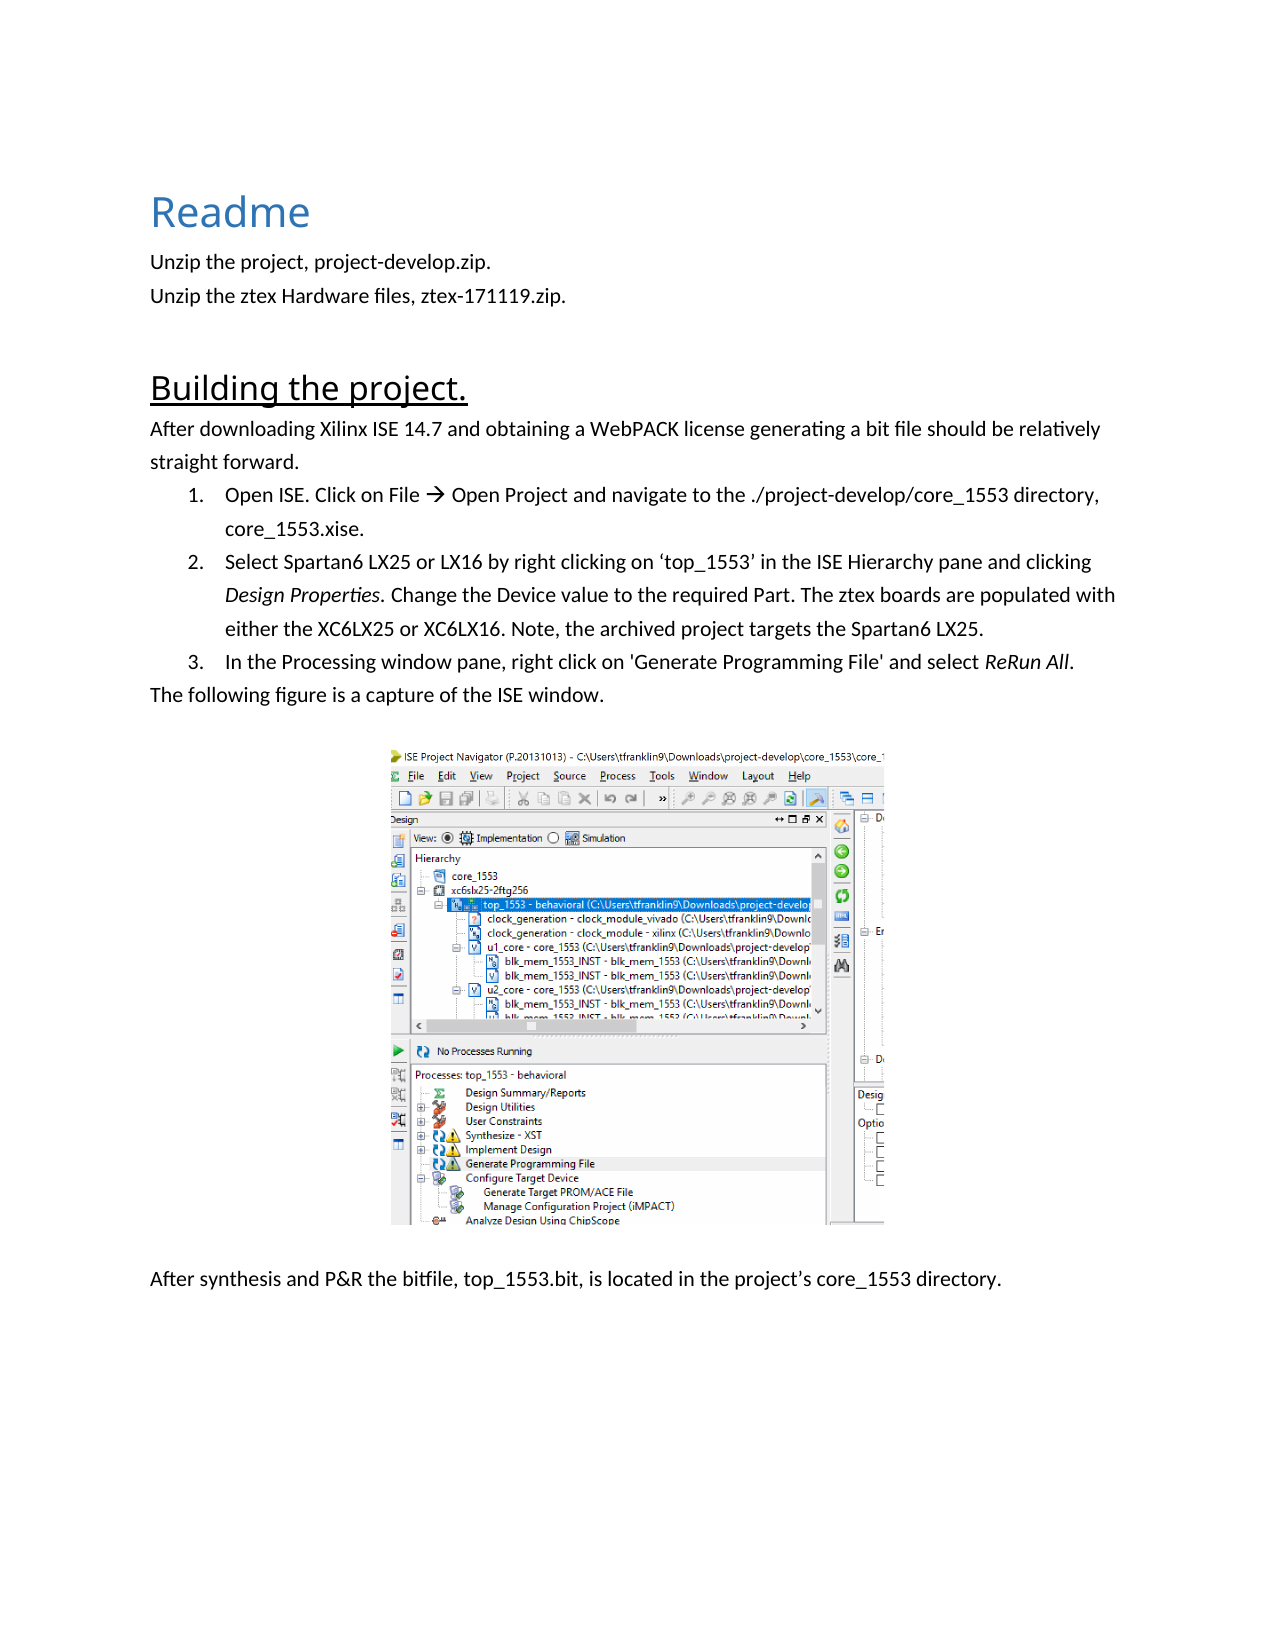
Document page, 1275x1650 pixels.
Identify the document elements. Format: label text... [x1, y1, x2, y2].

picture [391, 748, 885, 1225]
subtitle Building the project. [150, 365, 1125, 411]
subtitle Readme [150, 183, 1125, 240]
list Select Spartan6 LX25 or LX16 by right clicking on ‘top_1553’ in the ISE Hierarchy pane and clicking Design Properties. Change the Device value to the required Part. The ztex boards are populated with either the XC6LX25 or XC6LX16. Note, the archived project targets the Spartan6 LX25. [187, 548, 1125, 641]
text After synthesis and P&R the bitfile, top_1553.bit, is located in the project’s core_1553 directory. [150, 1265, 1125, 1292]
text Unzip the ztex Hardware files, ztex-171119.zip. [150, 282, 1125, 308]
text The following figure is a capture of the ISE window. [150, 681, 1125, 708]
list In the Processing window pane, right click on 'Generate Programming File' and select ReRun All. [187, 648, 1125, 675]
list Open ISE. Click on File Open Project and navigate to the ./project-develop/core_1553 directory, core_1553.xise. [187, 481, 1125, 541]
text Unzip the project, project-develop.zip. [150, 248, 1125, 275]
text After downloading Xilinx ISE 14.7 and obtaining a WebPACK license generating a bit file should be relatively straight forward. [150, 415, 1125, 475]
